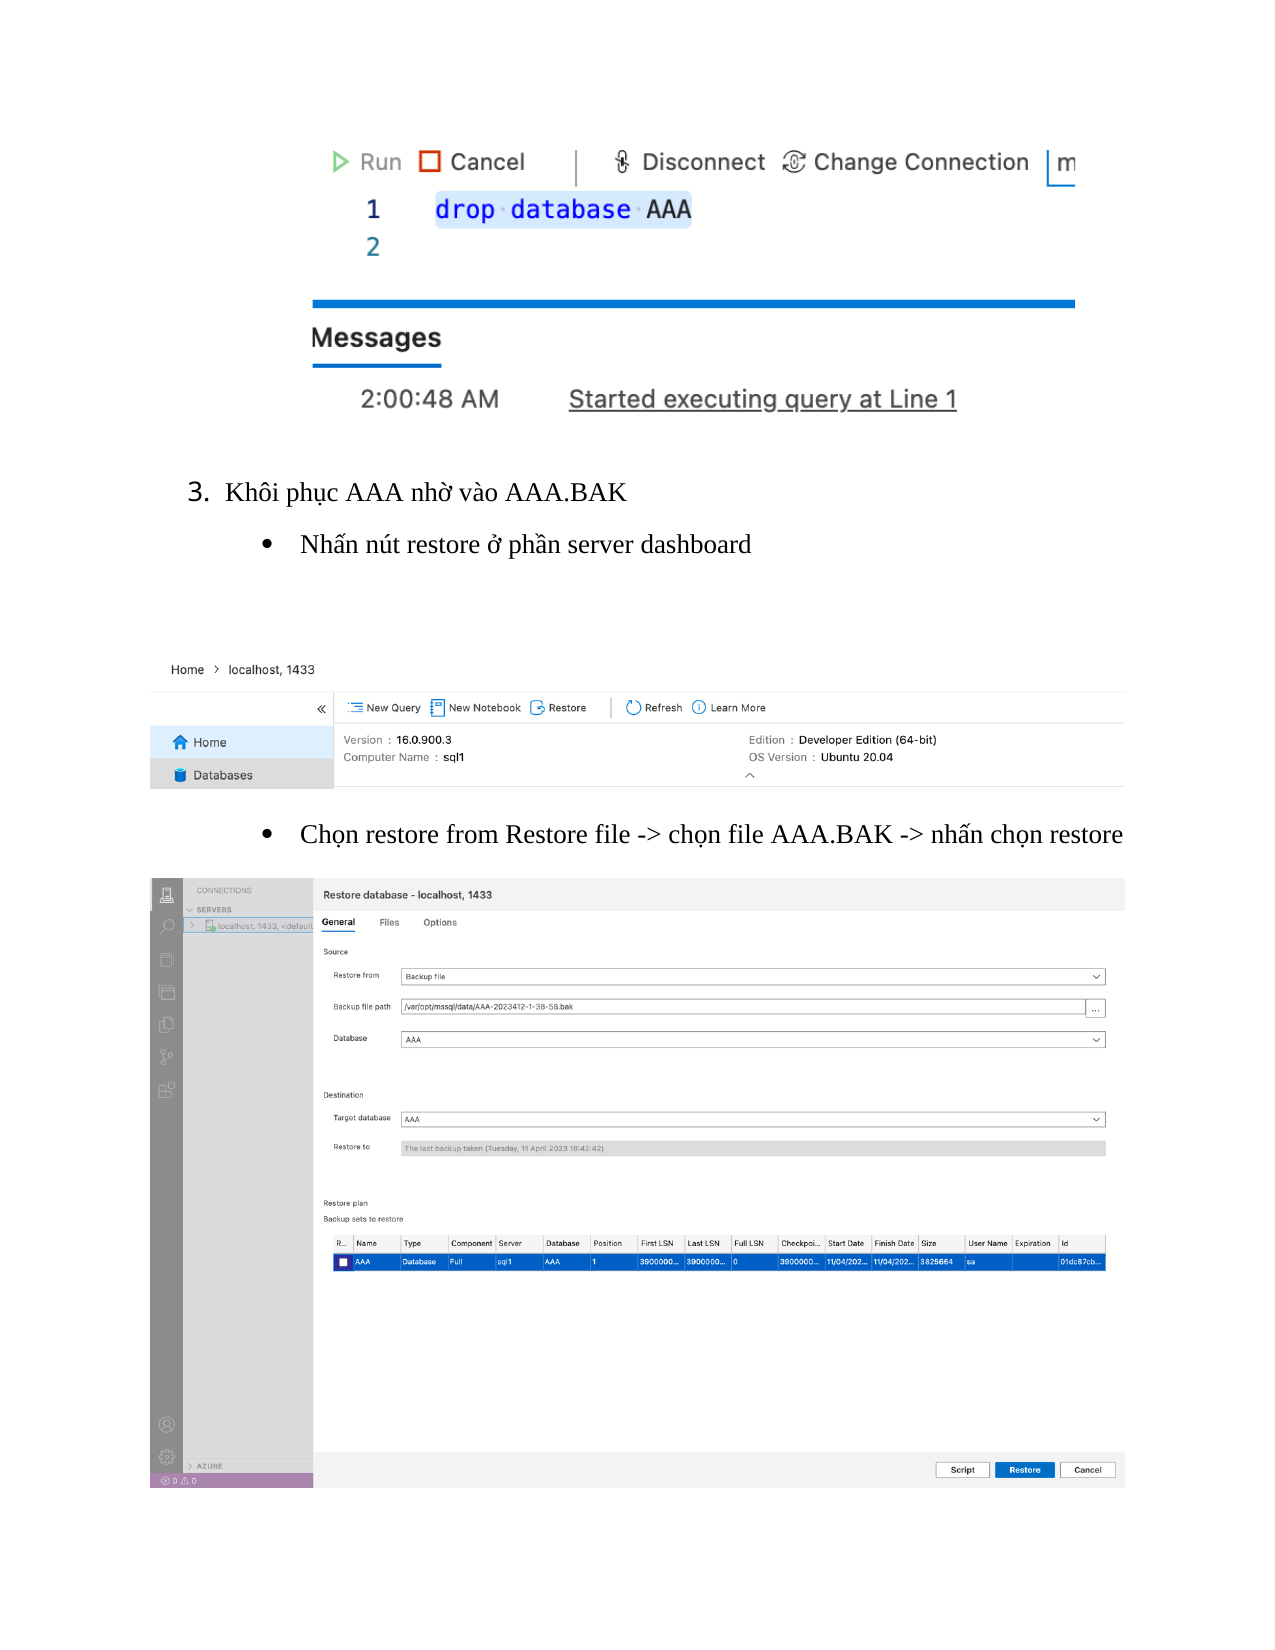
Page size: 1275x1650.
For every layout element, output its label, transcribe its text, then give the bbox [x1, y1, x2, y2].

picture [150, 650, 1125, 789]
list Nhấn nút restore ở phần server dashboard [262, 528, 1125, 559]
list Khôi phục AAA nhờ vào AAA.BAK [187, 473, 1125, 509]
list Chọn restore from Restore file -> chọn file AAA.BAK -> nhấn chọn restore [262, 818, 1125, 849]
picture [312, 150, 1075, 459]
picture [150, 878, 1125, 1488]
